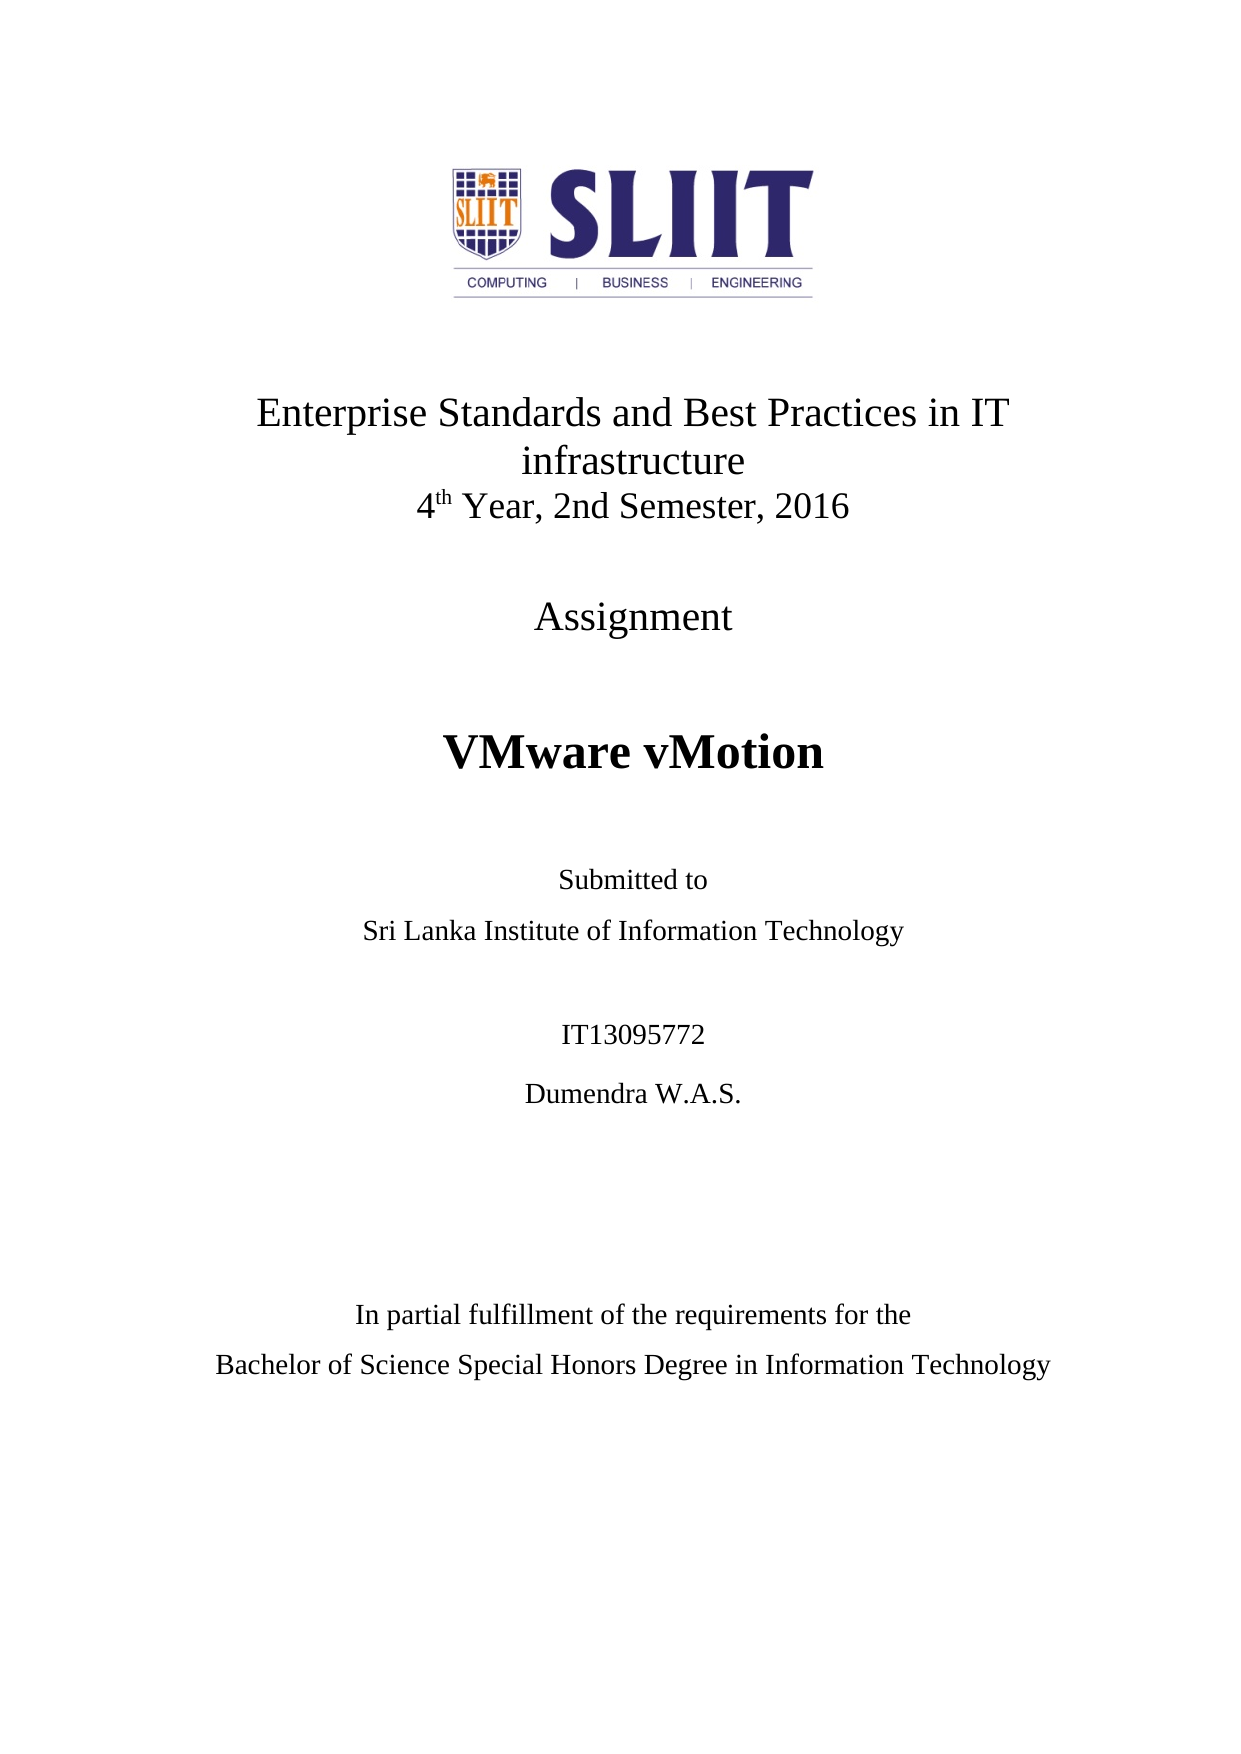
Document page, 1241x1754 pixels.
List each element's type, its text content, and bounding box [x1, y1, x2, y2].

text Enterprise Standards and Best Practices in IT infrastructure [150, 388, 1116, 484]
text 4th Year, 2nd Semester, 2016 [150, 484, 1116, 527]
text Dumendra W.A.S. [150, 1076, 1116, 1110]
text Sri Lanka Institute of Information Technology [150, 913, 1116, 946]
text Assignment [150, 592, 1116, 640]
text VMware vMotion [150, 722, 1116, 779]
text Bachelor of Science Special Honors Degree in Information Technology [150, 1347, 1116, 1381]
text Submitted to [150, 862, 1116, 896]
text IT13095772 [150, 1017, 1116, 1050]
picture [435, 150, 831, 309]
text In partial fulfillment of the requirements for the [150, 1297, 1116, 1331]
